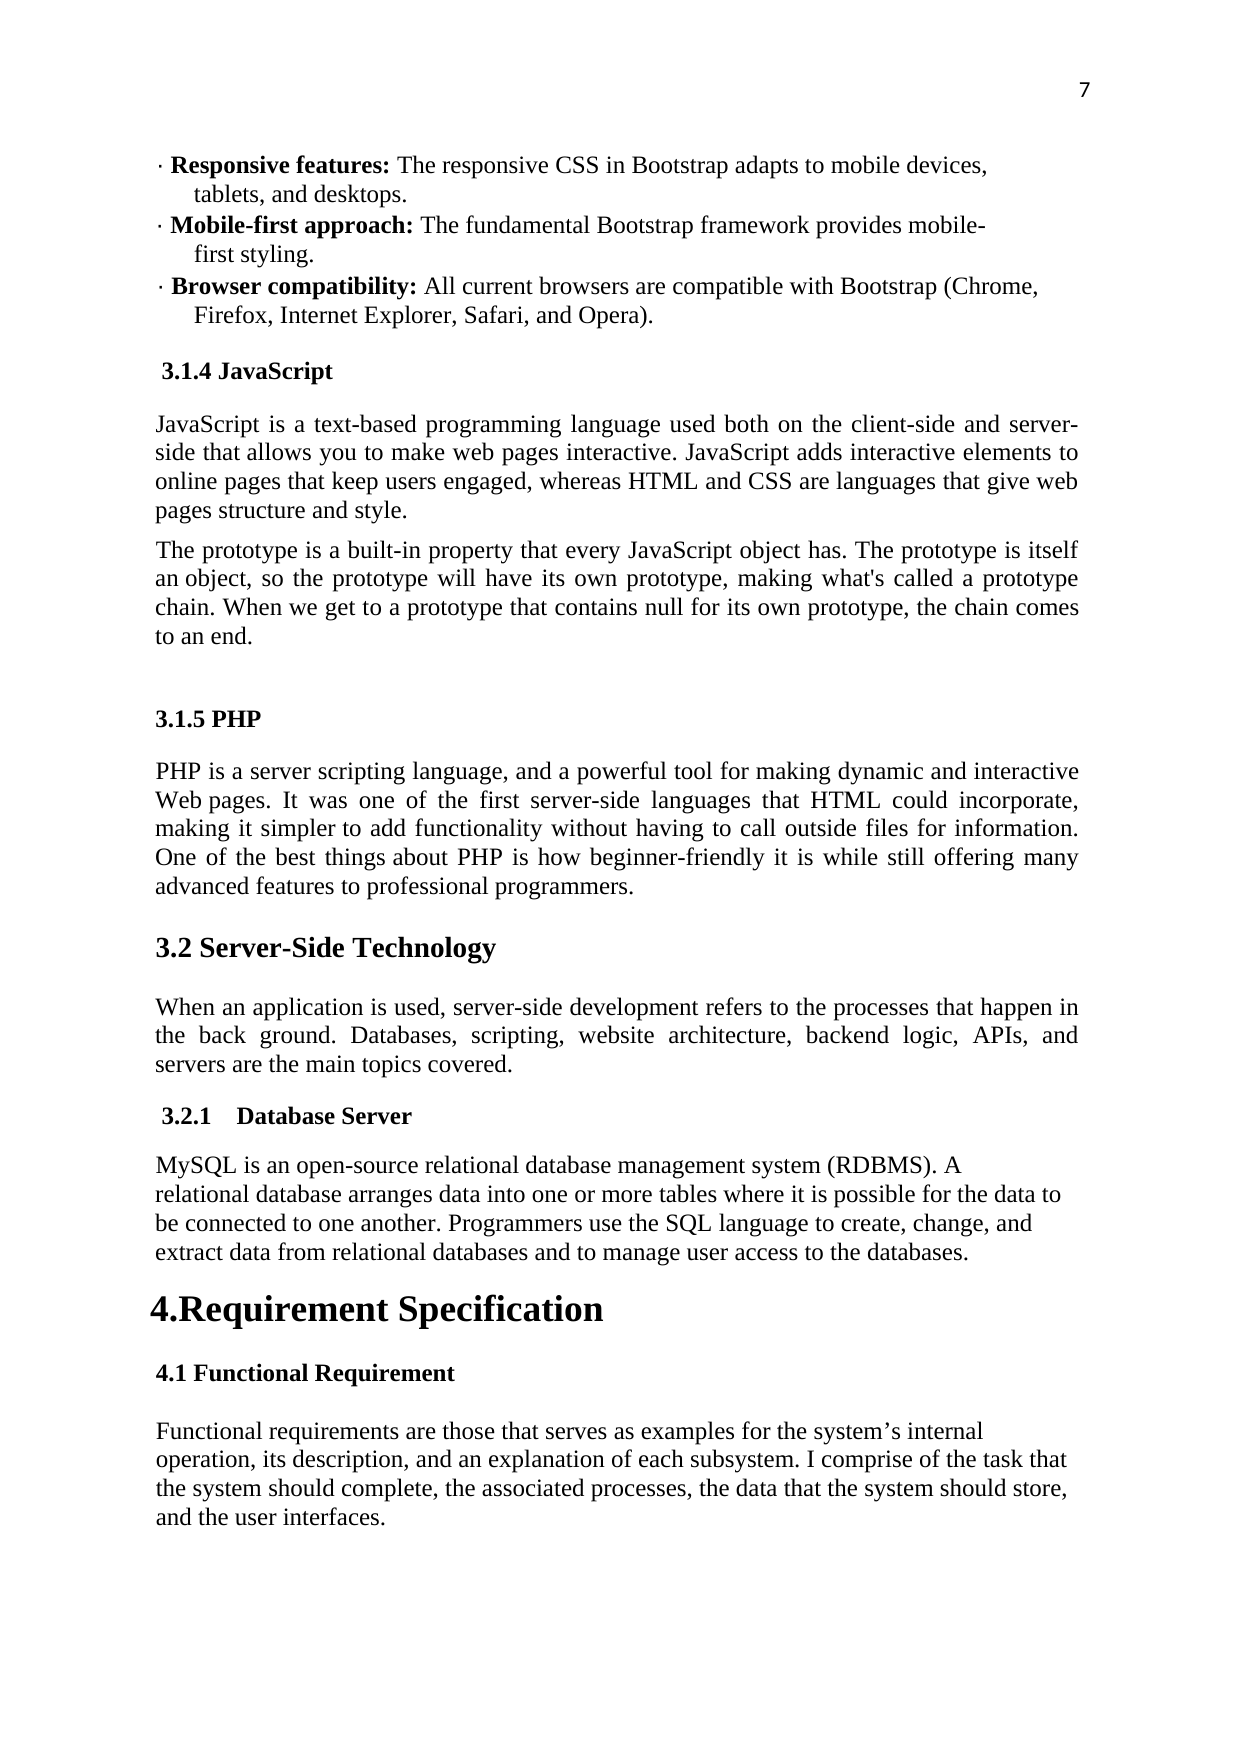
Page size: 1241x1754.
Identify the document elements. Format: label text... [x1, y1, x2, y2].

text 3.1.4 JavaScript [155, 352, 1090, 385]
list Database Server [161, 1101, 1090, 1130]
text 3.2 Server-Side Technology [155, 930, 1090, 963]
text 4.Requirement Specification [150, 1286, 1073, 1329]
text ∙ Responsive features: The responsive CSS in Bootstrap adapts to mobile devices, tablets, and desktops. [157, 150, 1080, 208]
text 4.1 Functional Requirement [156, 1358, 1090, 1387]
text 3.1.5 PHP [155, 704, 1090, 733]
text PHP is a server scripting language, and a powerful tool for making dynamic and interactive Web pages. It was one of the first server-side languages that HTML could incorporate, making it simpler to add functionality without having to call outside files for information. One of the best things about PHP is how beginner-friendly it is while still offering many advanced features to professional programmers. [155, 756, 1080, 900]
text MySQL is an open-source relational database management system (RDBMS). A relational database arranges data into one or more tables where it is possible for the data to be connected to one another. Programmers use the SQL language to create, change, and extract data from relational databases and to manage user access to the databases. [155, 1151, 1073, 1266]
text Functional requirements are those that serves as examples for the system’s internal operation, its description, and an explanation of each subsystem. I comprise of the task that the system should complete, the associated processes, the data that the system should store, and the user interfaces. [156, 1416, 1090, 1531]
text The prototype is a built-in property that every JavaScript object has. The prototype is itself an object, so the prototype will have its own prototype, making what's called a prototype chain. When we get to a prototype that contains null for its own prototype, the chain comes to an end. [155, 535, 1080, 650]
text JavaScript is a text-based programming language used both on the client-side and server-side that allows you to make web pages interactive. JavaScript adds interactive elements to online pages that keep users engaged, whereas HTML and CSS are languages that give web pages structure and style. [155, 409, 1080, 524]
text When an application is used, server-side development refers to the processes that happen in the back ground. Databases, scripting, website architecture, backend logic, APIs, and servers are the main topics covered. [155, 992, 1079, 1078]
text ∙ Mobile-first approach: The fundamental Bootstrap framework provides mobile-first styling. [156, 210, 1080, 268]
text ∙ Browser compatibility: All current browsers are compatible with Bootstrap (Chrome, Firefox, Internet Explorer, Safari, and Opera). [157, 271, 1079, 328]
